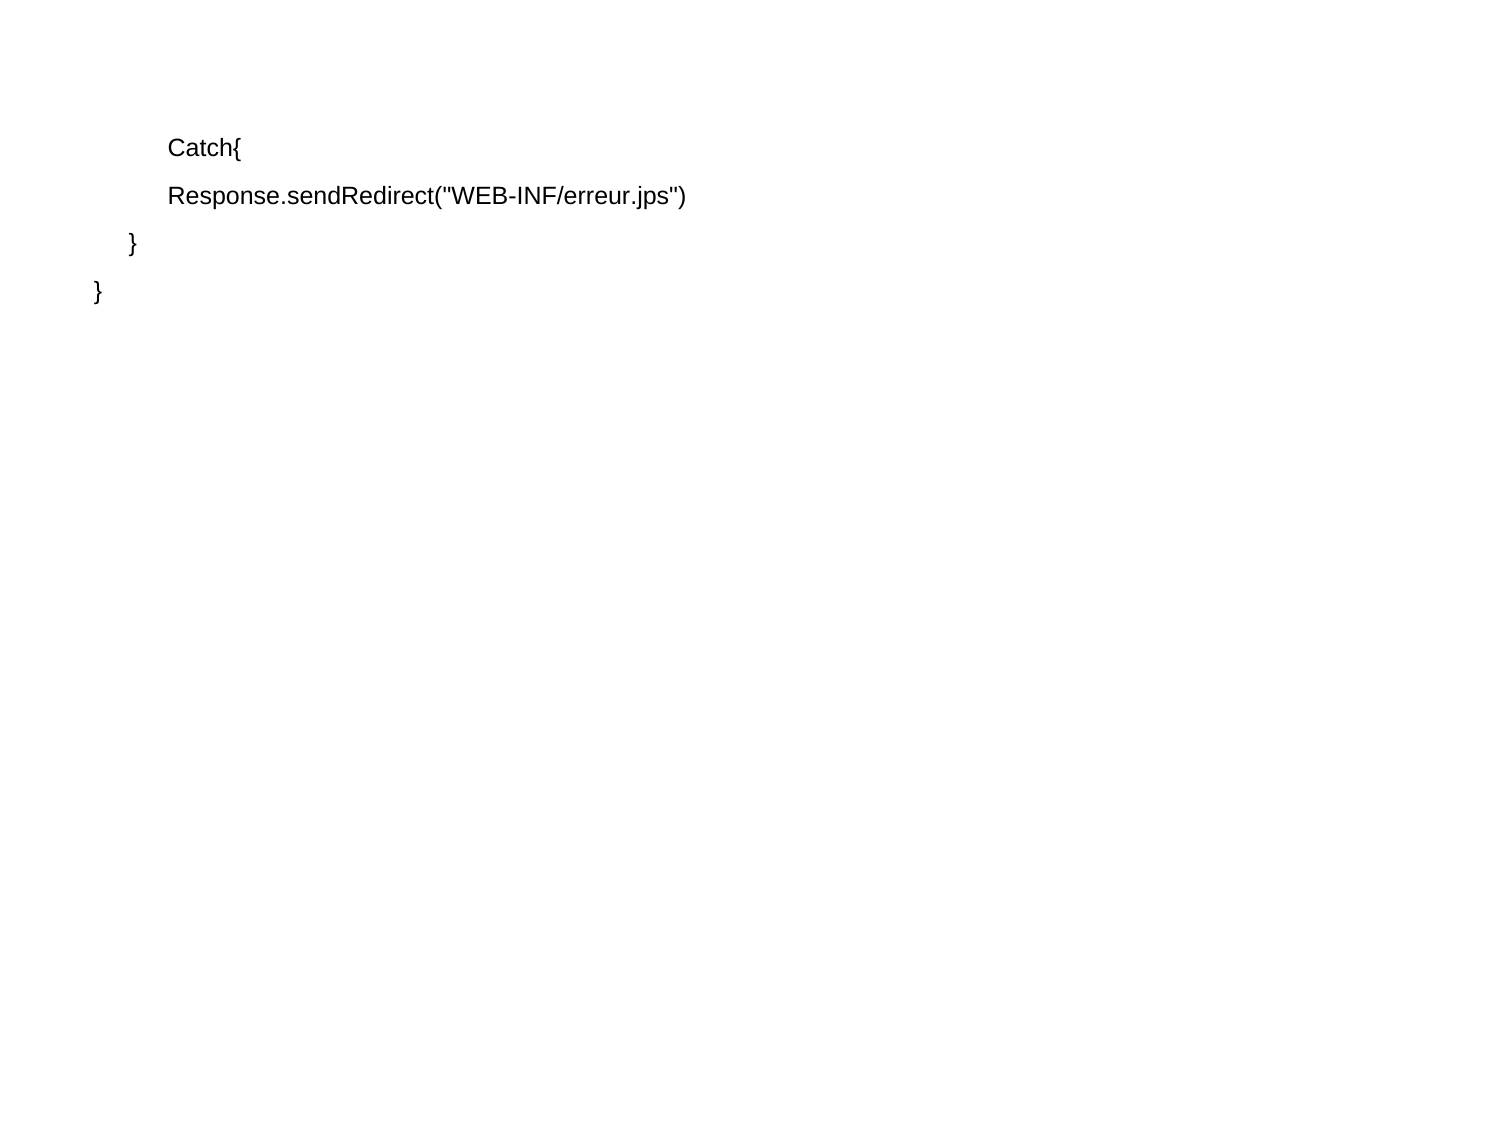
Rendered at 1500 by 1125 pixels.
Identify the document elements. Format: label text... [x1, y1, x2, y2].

text } [94, 228, 1406, 257]
text } [94, 276, 1406, 305]
text Response.sendRedirect("WEB-INF/erreur.jps") [94, 181, 1406, 209]
text Catch{ [94, 133, 1406, 162]
